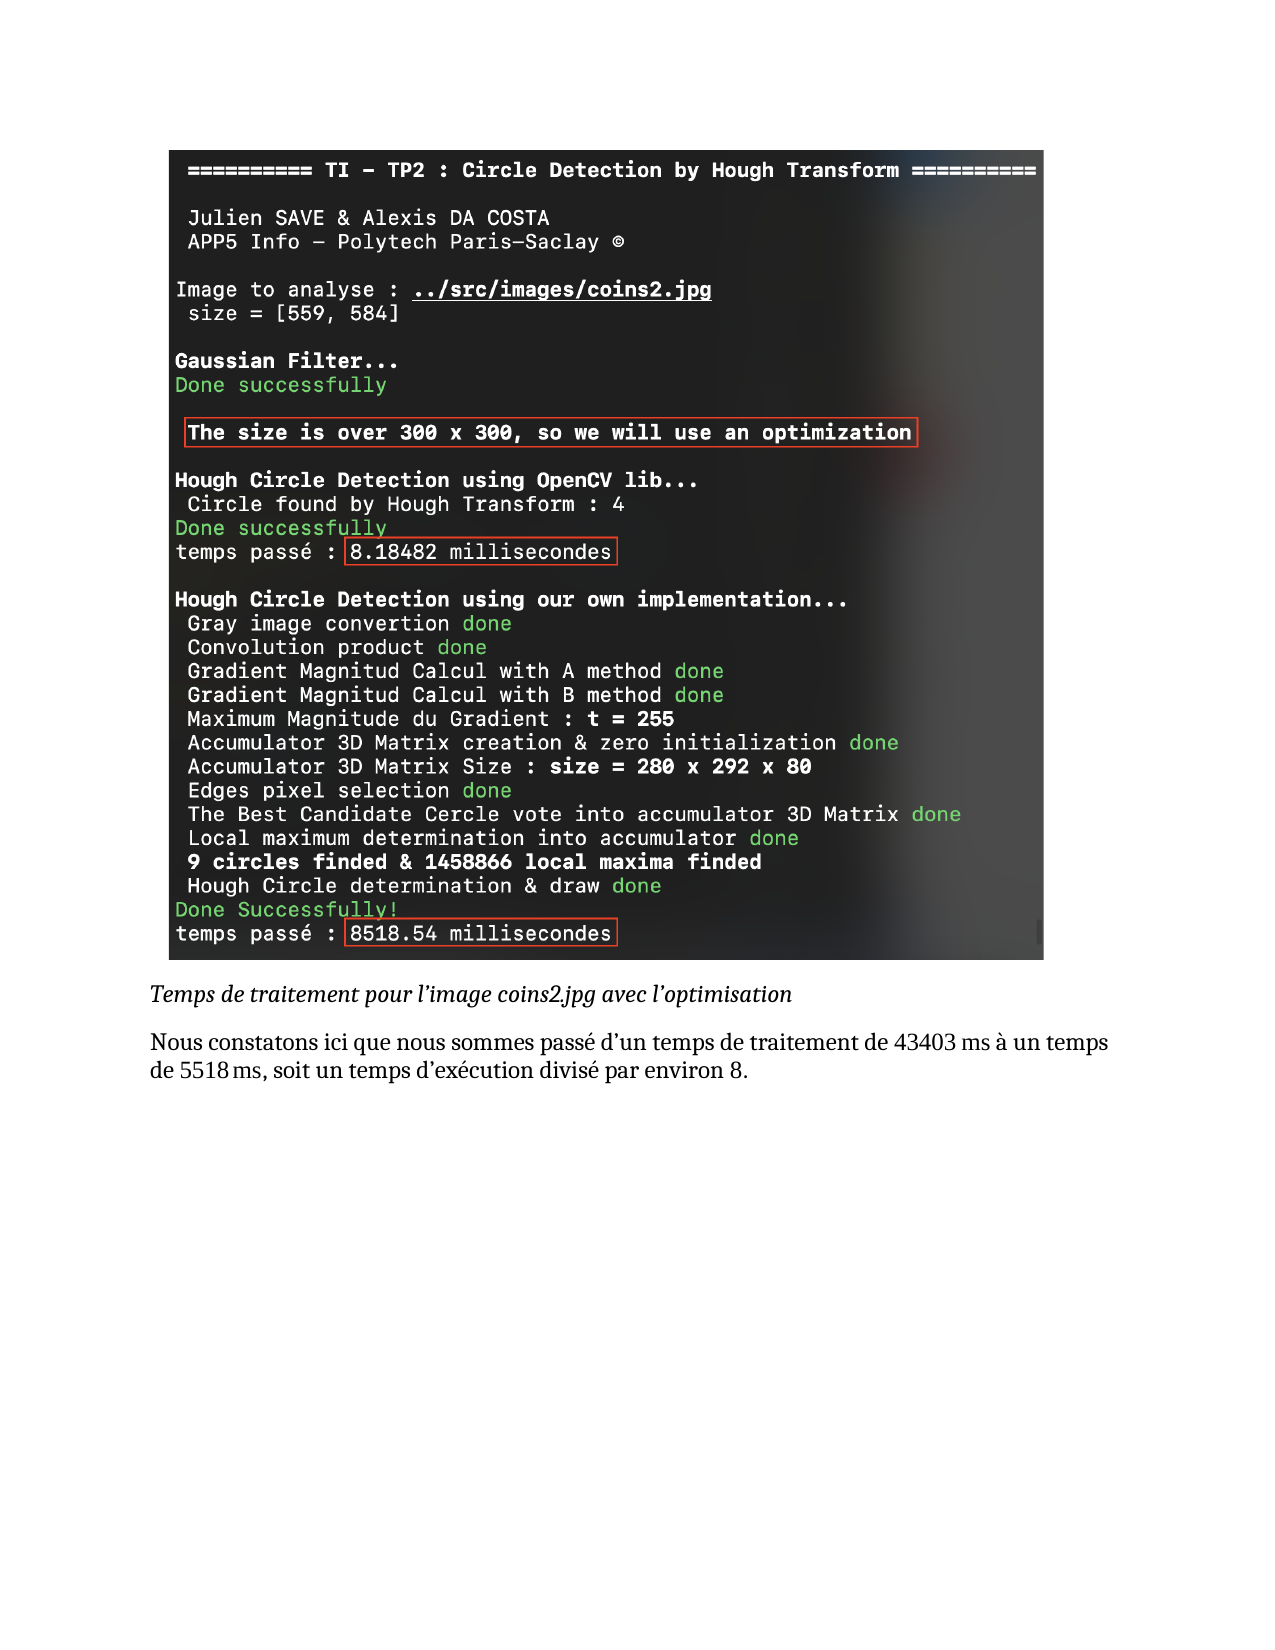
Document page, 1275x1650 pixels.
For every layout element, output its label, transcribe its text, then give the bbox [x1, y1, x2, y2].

picture [168, 150, 1044, 960]
text Temps de traitement pour l’image coins2.jpg avec l’optimisation [150, 980, 1125, 1009]
text Nous constatons ici que nous sommes passé d’un temps de traitement de à un temps de , soit un temps d’exécution divisé par environ . [150, 1028, 1125, 1085]
